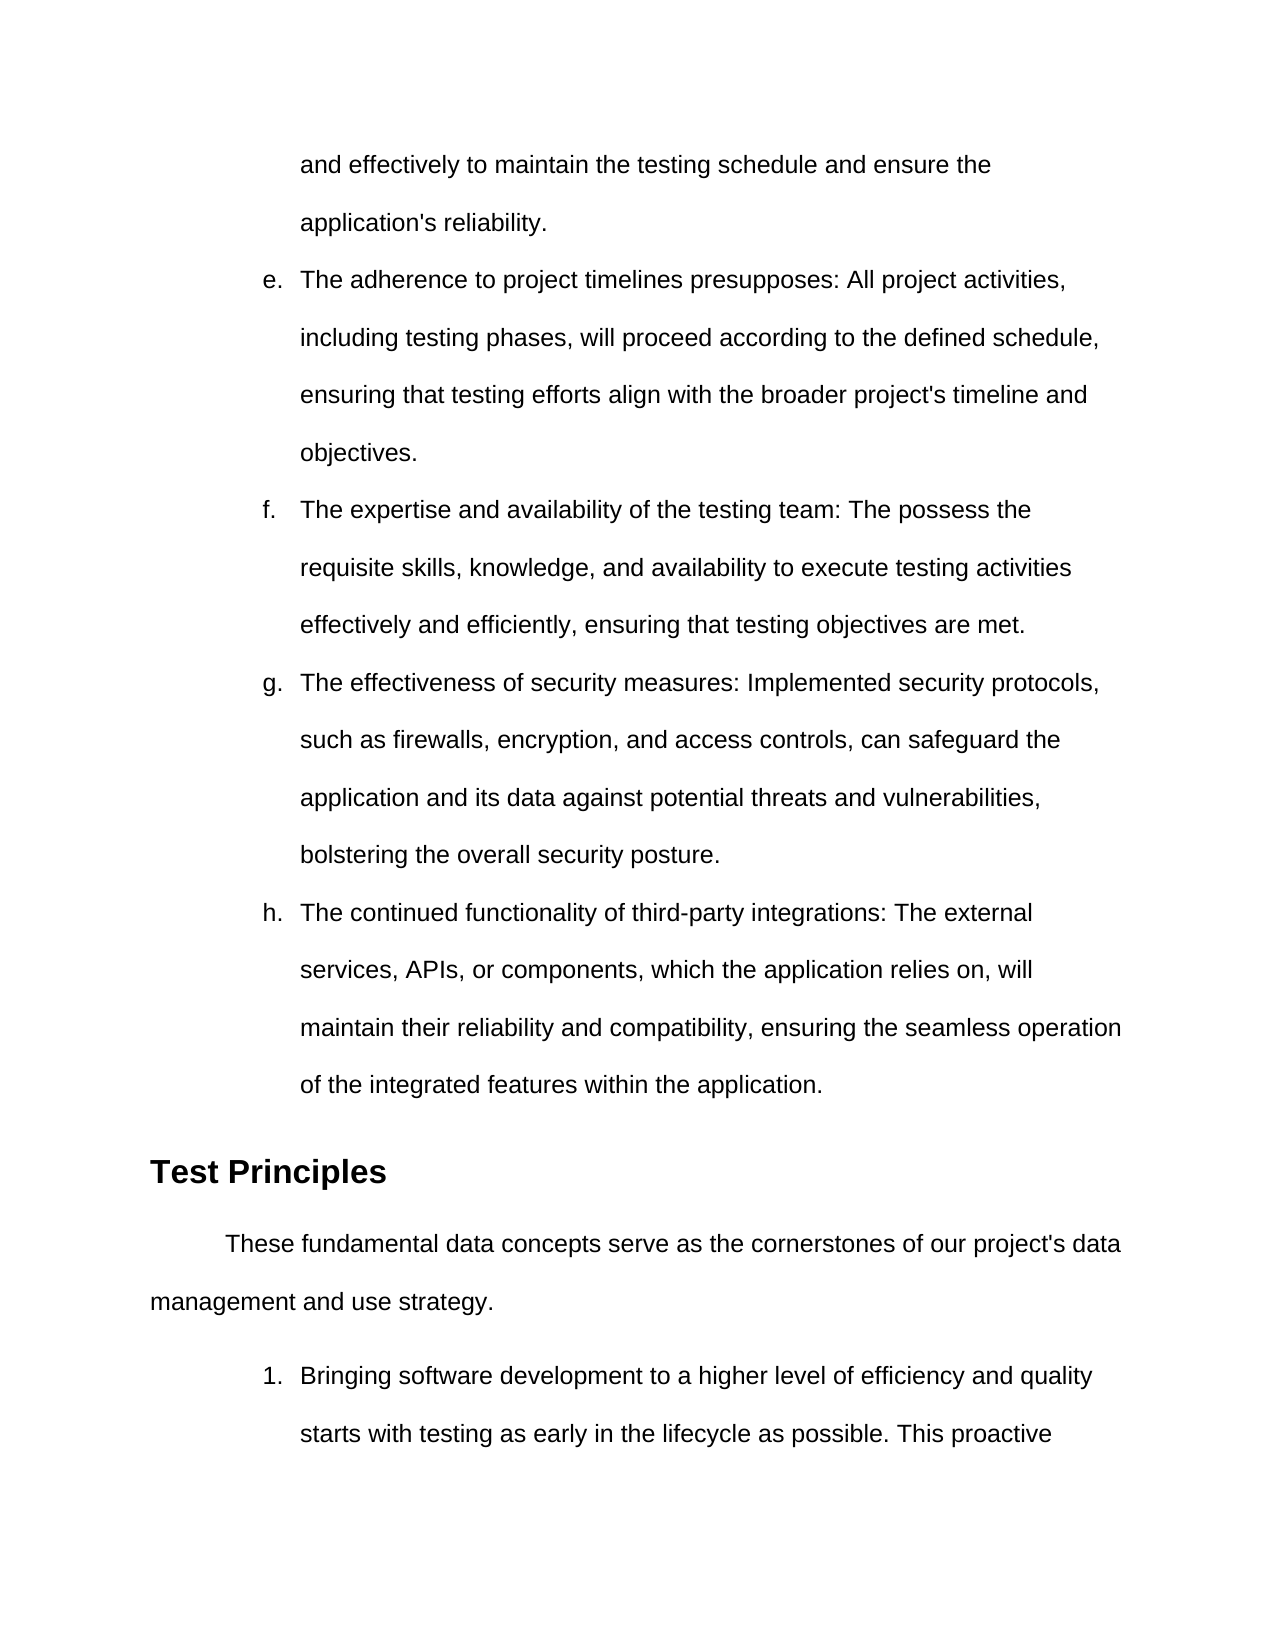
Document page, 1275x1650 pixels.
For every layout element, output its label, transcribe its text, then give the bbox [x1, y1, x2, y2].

subtitle Test Principles [150, 1152, 1125, 1191]
list The effectiveness of security measures: Implemented security protocols, such as firewalls, encryption, and access controls, can safeguard the application and its data against potential threats and vulnerabilities, bolstering the overall security posture. [262, 667, 1125, 869]
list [262, 150, 1125, 236]
list The adherence to project timelines presupposes: All project activities, including testing phases, will proceed according to the defined schedule, ensuring that testing efforts align with the broader project's timeline and objectives. [262, 265, 1125, 466]
text These fundamental data concepts serve as the cornerstones of our project's data management and use strategy. [150, 1229, 1125, 1316]
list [262, 1361, 1125, 1447]
list The continued functionality of third-party integrations: The external services, APIs, or components, which the application relies on, will maintain their reliability and compatibility, ensuring the seamless operation of the integrated features within the application. [262, 897, 1125, 1099]
list The expertise and availability of the testing team: The possess the requisite skills, knowledge, and availability to execute testing activities effectively and efficiently, ensuring that testing objectives are met. [262, 495, 1125, 639]
